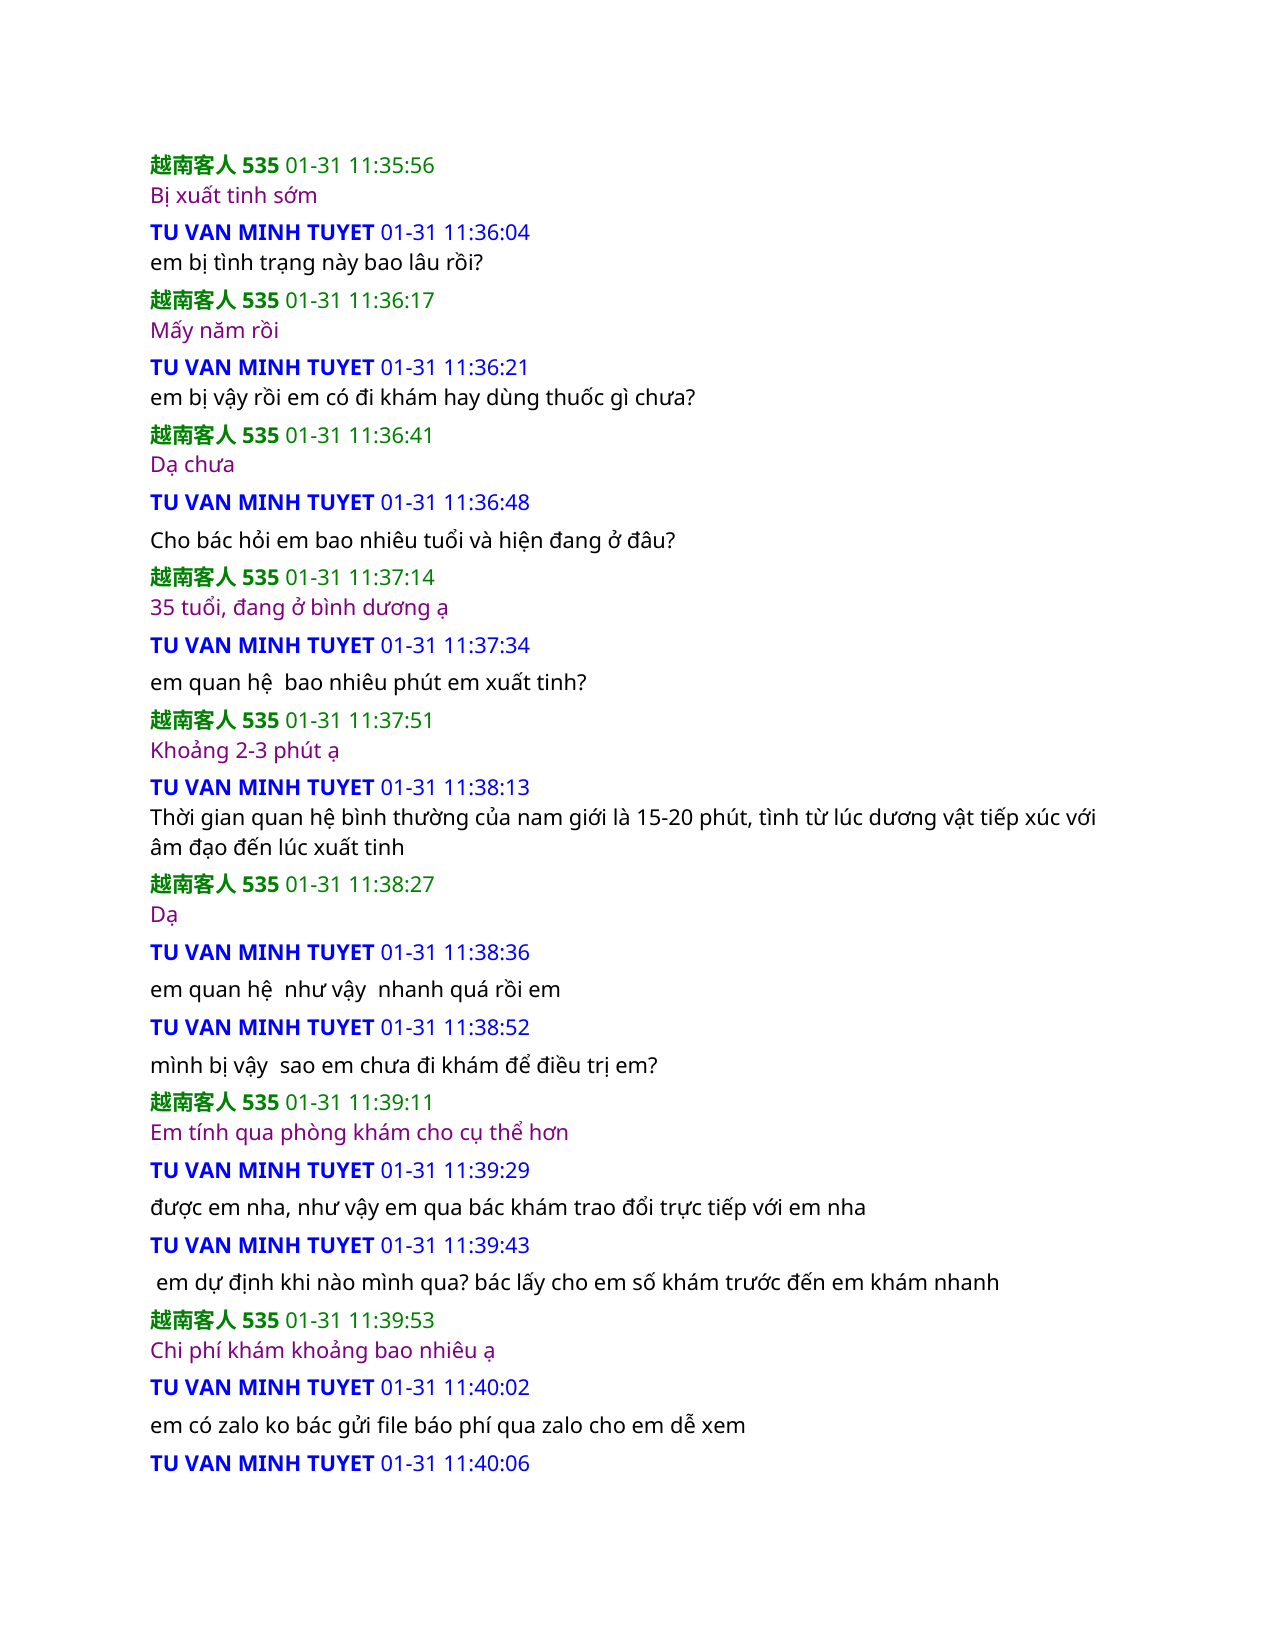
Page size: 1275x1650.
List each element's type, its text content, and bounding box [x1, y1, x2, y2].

text Bị xuất tinh sớm [150, 180, 1125, 209]
text em có zalo ko bác gửi file báo phí qua zalo cho em dễ xem [150, 1410, 1125, 1440]
text em dự định khi nào mình qua? bác lấy cho em số khám trước đến em khám nhanh [150, 1267, 1125, 1297]
text TU VAN MINH TUYET 01-31 11:38:36 [150, 937, 1125, 967]
text 越南客人535 01-31 11:39:53 [150, 1305, 1125, 1335]
text em quan hệ như vậy nhanh quá rồi em [150, 974, 1125, 1004]
text 越南客人535 01-31 11:36:41 [150, 419, 1125, 449]
text Chi phí khám khoảng bao nhiêu ạ [150, 1335, 1125, 1364]
text 越南客人535 01-31 11:39:11 [150, 1087, 1125, 1117]
text TU VAN MINH TUYET 01-31 11:39:29 [150, 1154, 1125, 1184]
text TU VAN MINH TUYET 01-31 11:40:02 [150, 1372, 1125, 1402]
text 越南客人535 01-31 11:37:51 [150, 705, 1125, 734]
text Thời gian quan hệ bình thường của nam giới là 15-20 phút, tình từ lúc dương vật tiếp xúc với âm đạo đến lúc xuất tinh [150, 802, 1125, 862]
text 越南客人535 01-31 11:36:17 [150, 285, 1125, 314]
text TU VAN MINH TUYET 01-31 11:36:21 [150, 352, 1125, 382]
text Cho bác hỏi em bao nhiêu tuổi và hiện đang ở đâu? [150, 524, 1125, 554]
text được em nha, như vậy em qua bác khám trao đổi trực tiếp với em nha [150, 1192, 1125, 1222]
text em bị vậy rồi em có đi khám hay dùng thuốc gì chưa? [150, 382, 1125, 412]
text 35 tuổi, đang ở bình dương ạ [150, 592, 1125, 622]
text Em tính qua phòng khám cho cụ thể hơn [150, 1117, 1125, 1147]
text 越南客人535 01-31 11:35:56 [150, 150, 1125, 180]
text em bị tình trạng này bao lâu rồi? [150, 247, 1125, 277]
text Dạ [150, 899, 1125, 929]
text TU VAN MINH TUYET 01-31 11:36:04 [150, 217, 1125, 247]
text 越南客人535 01-31 11:37:14 [150, 562, 1125, 592]
text TU VAN MINH TUYET 01-31 11:37:34 [150, 629, 1125, 659]
text 越南客人535 01-31 11:38:27 [150, 869, 1125, 899]
text TU VAN MINH TUYET 01-31 11:40:06 [150, 1448, 1125, 1477]
text TU VAN MINH TUYET 01-31 11:38:13 [150, 772, 1125, 802]
text TU VAN MINH TUYET 01-31 11:39:43 [150, 1230, 1125, 1259]
text TU VAN MINH TUYET 01-31 11:38:52 [150, 1012, 1125, 1042]
text mình bị vậy sao em chưa đi khám để điều trị em? [150, 1049, 1125, 1079]
text Khoảng 2-3 phút ạ [150, 734, 1125, 764]
text Mấy năm rồi [150, 314, 1125, 344]
text em quan hệ bao nhiêu phút em xuất tinh? [150, 667, 1125, 697]
text Dạ chưa [150, 449, 1125, 479]
text TU VAN MINH TUYET 01-31 11:36:48 [150, 487, 1125, 517]
